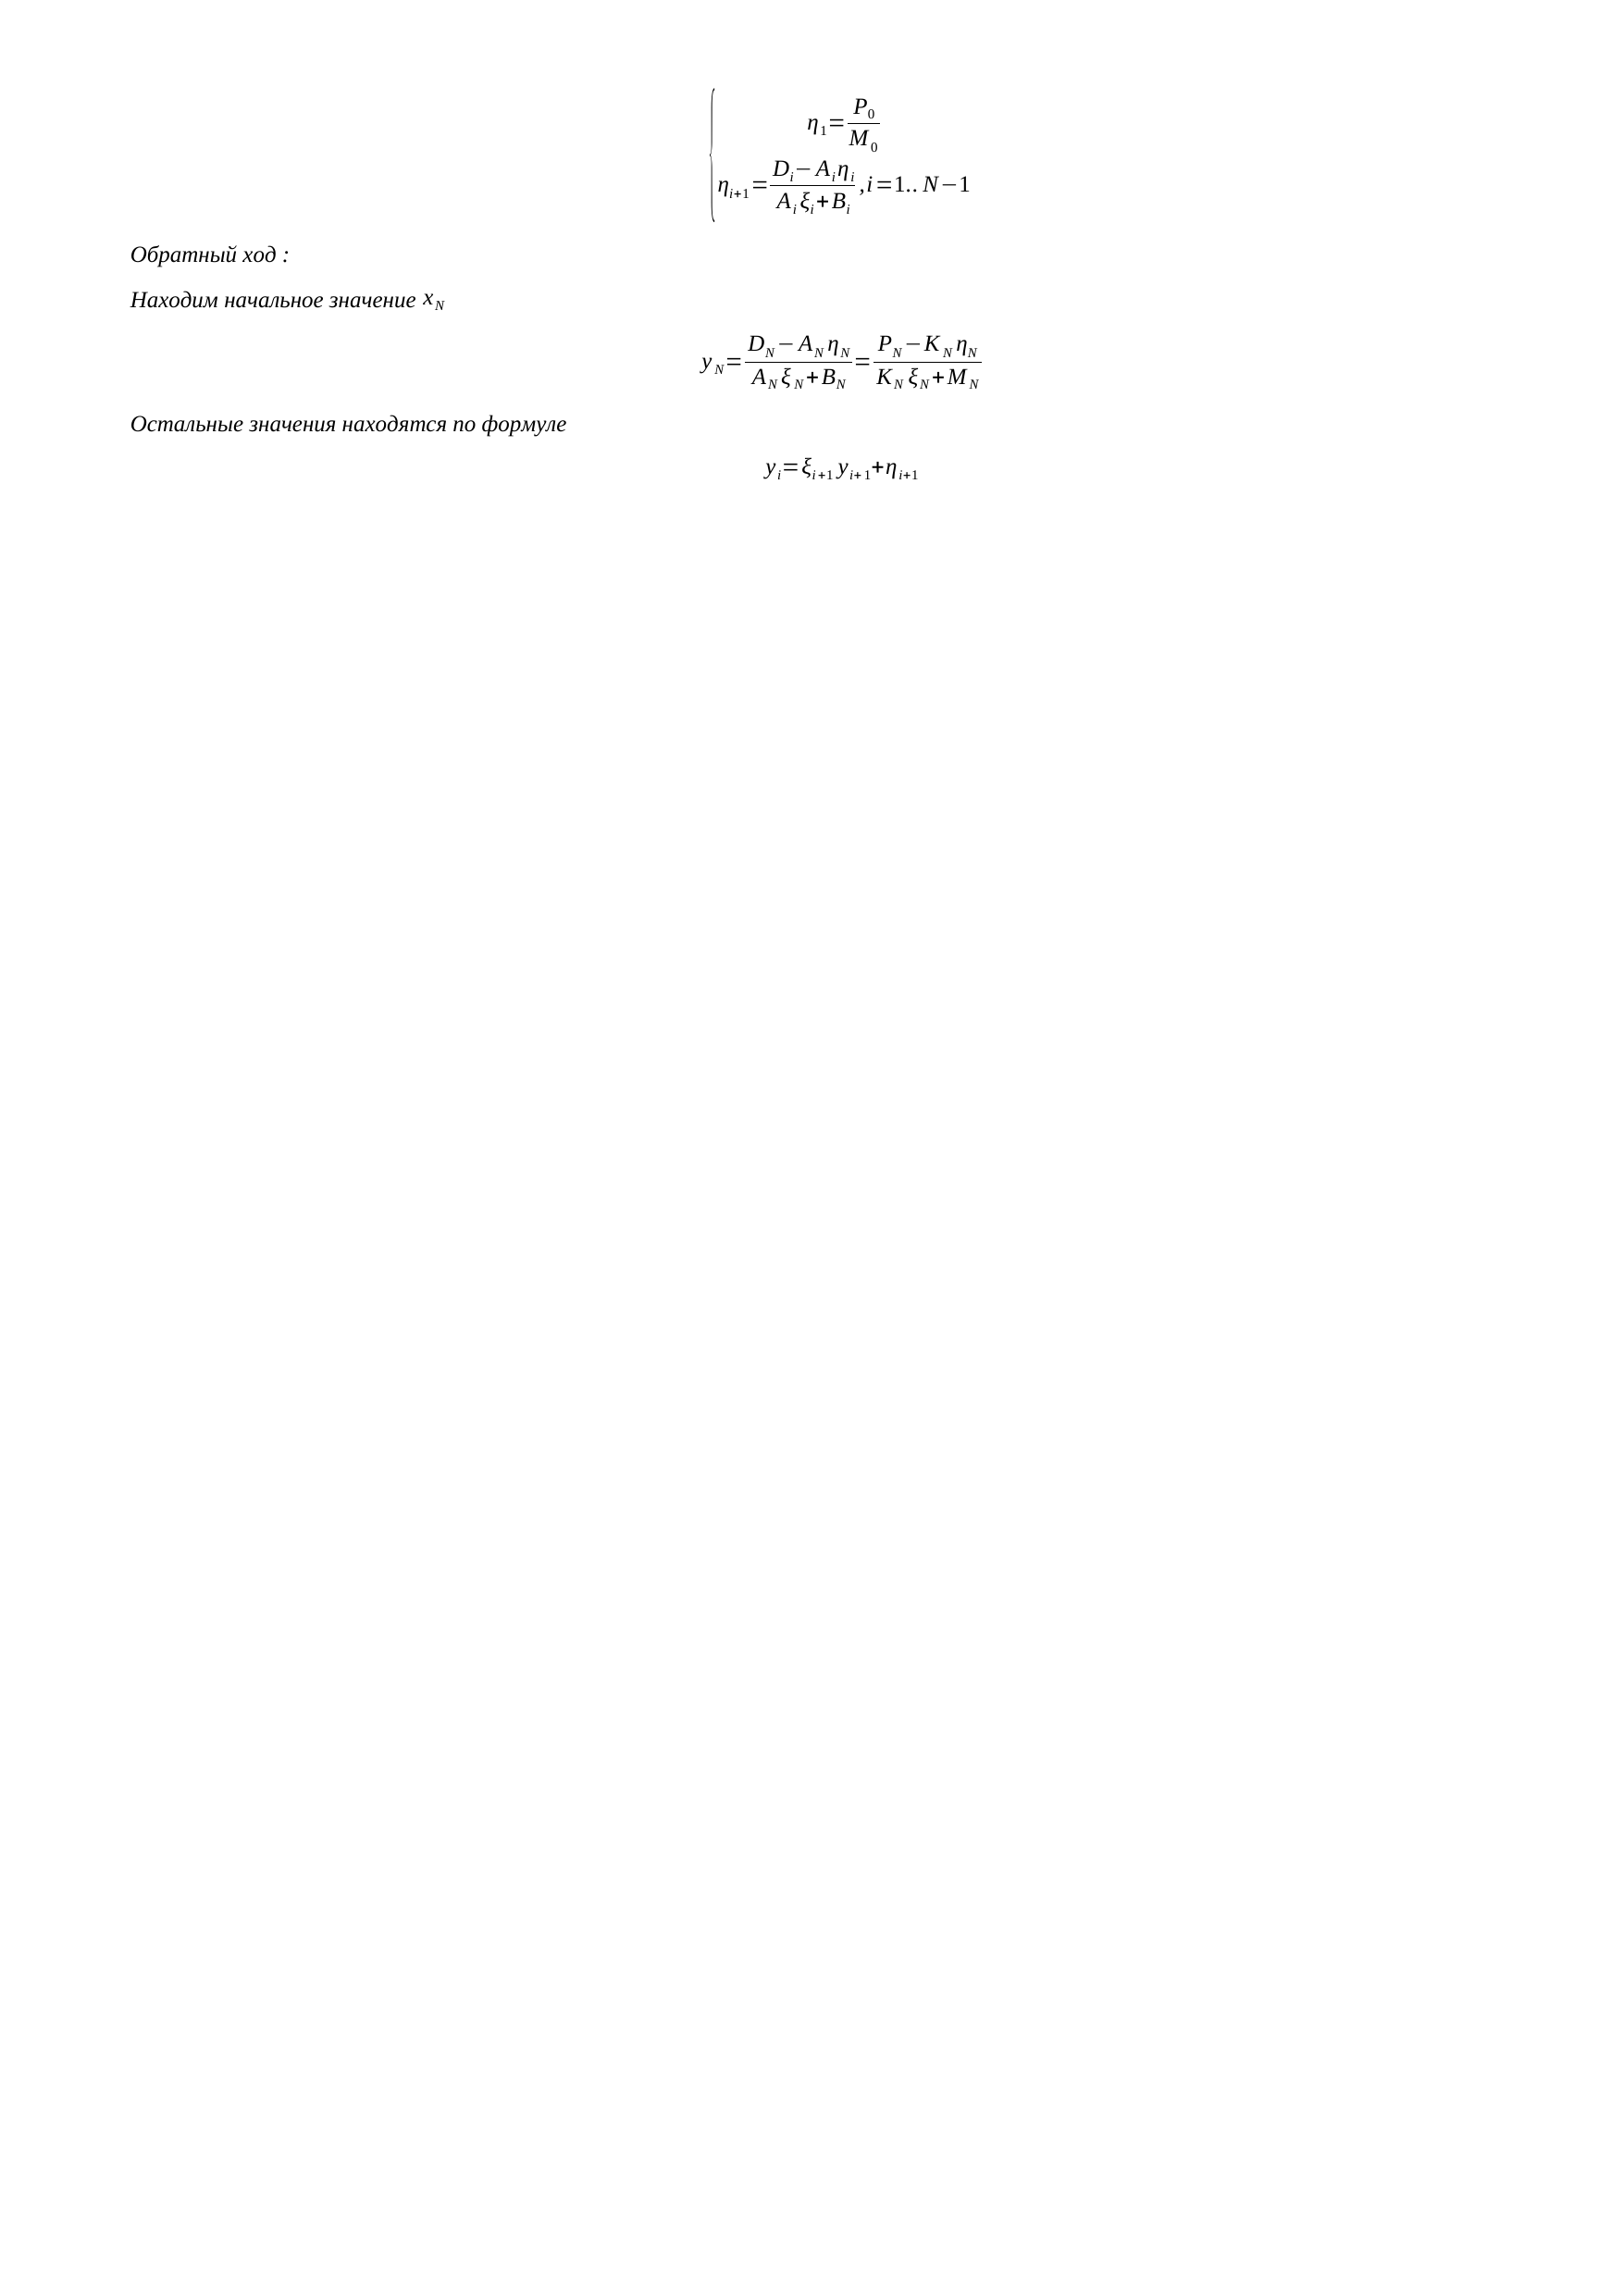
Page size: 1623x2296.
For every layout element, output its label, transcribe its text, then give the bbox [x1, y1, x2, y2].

text Находим начальное значение [130, 285, 1551, 314]
text Остальные значения находятся по формуле [130, 410, 1551, 437]
text Обратный ход : [130, 241, 1551, 267]
